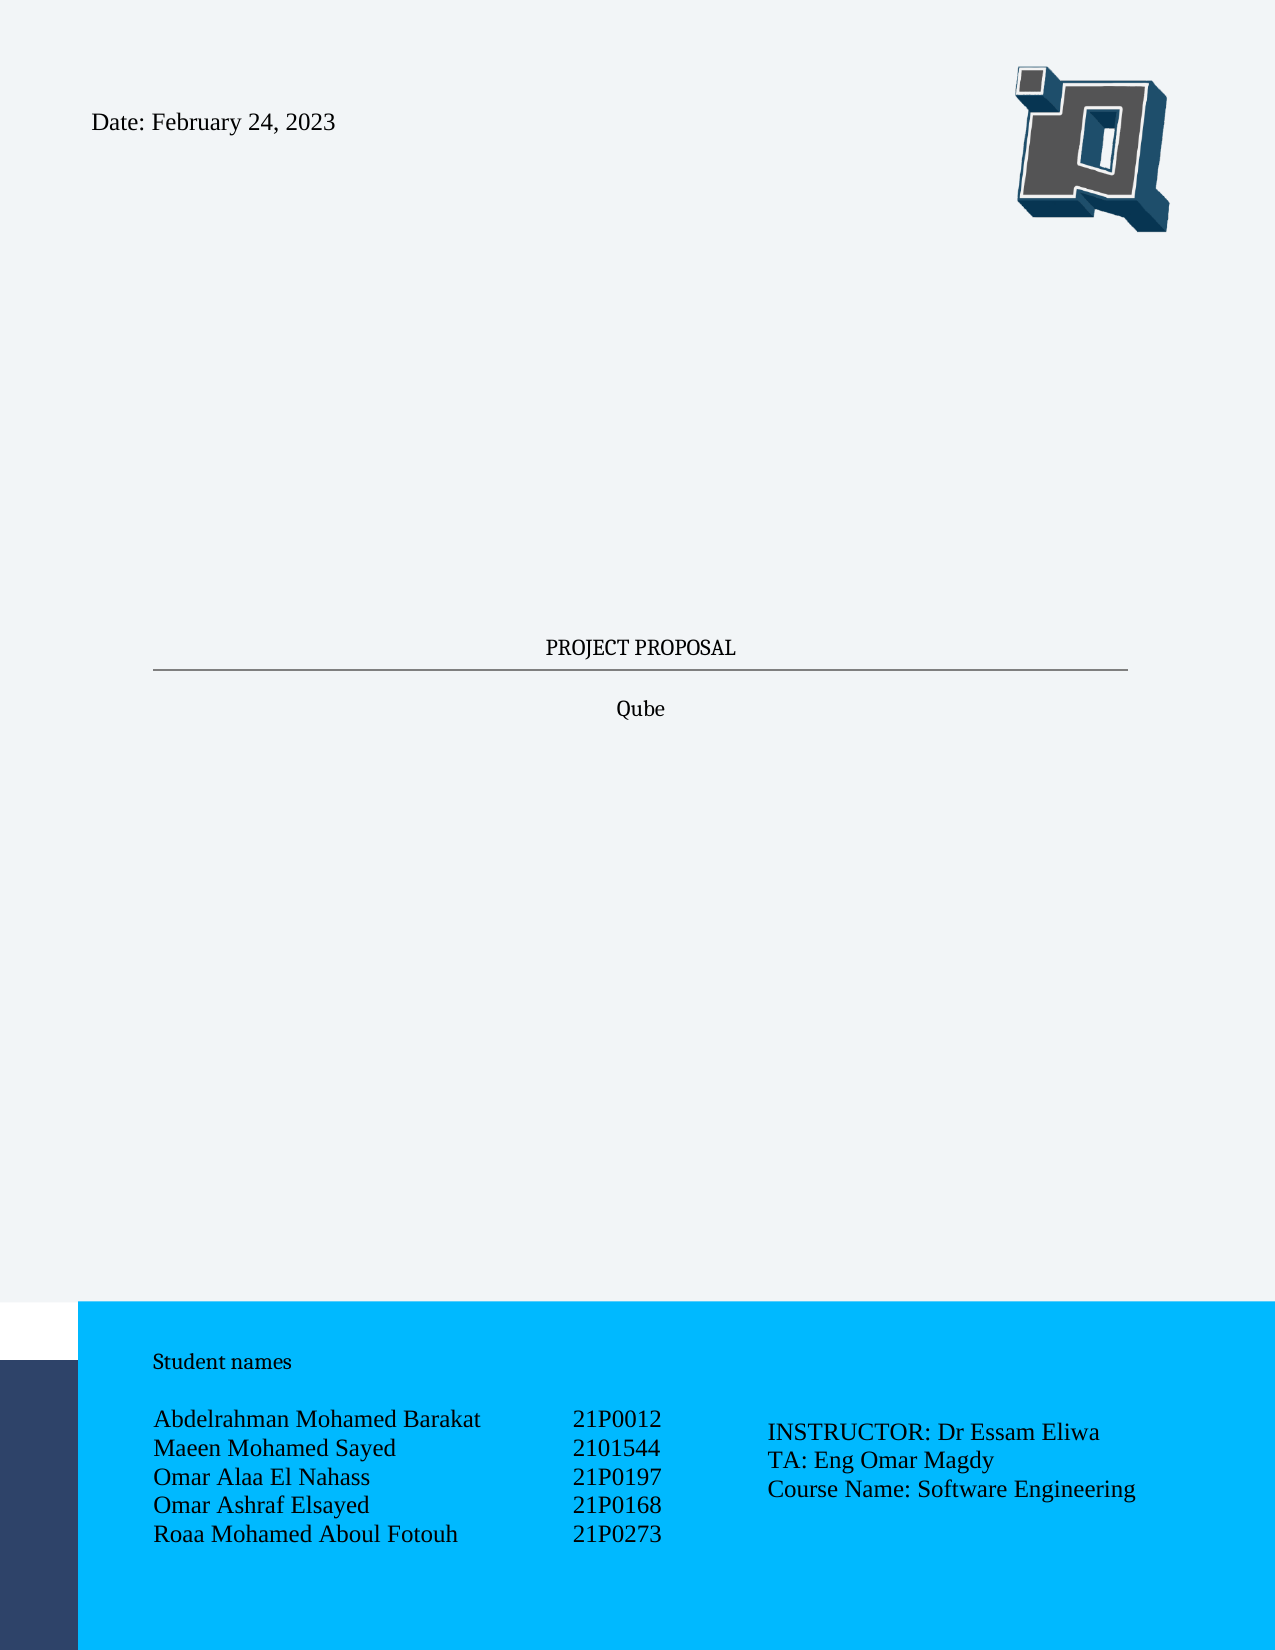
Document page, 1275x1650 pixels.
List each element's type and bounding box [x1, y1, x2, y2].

picture [944, 59, 1240, 235]
